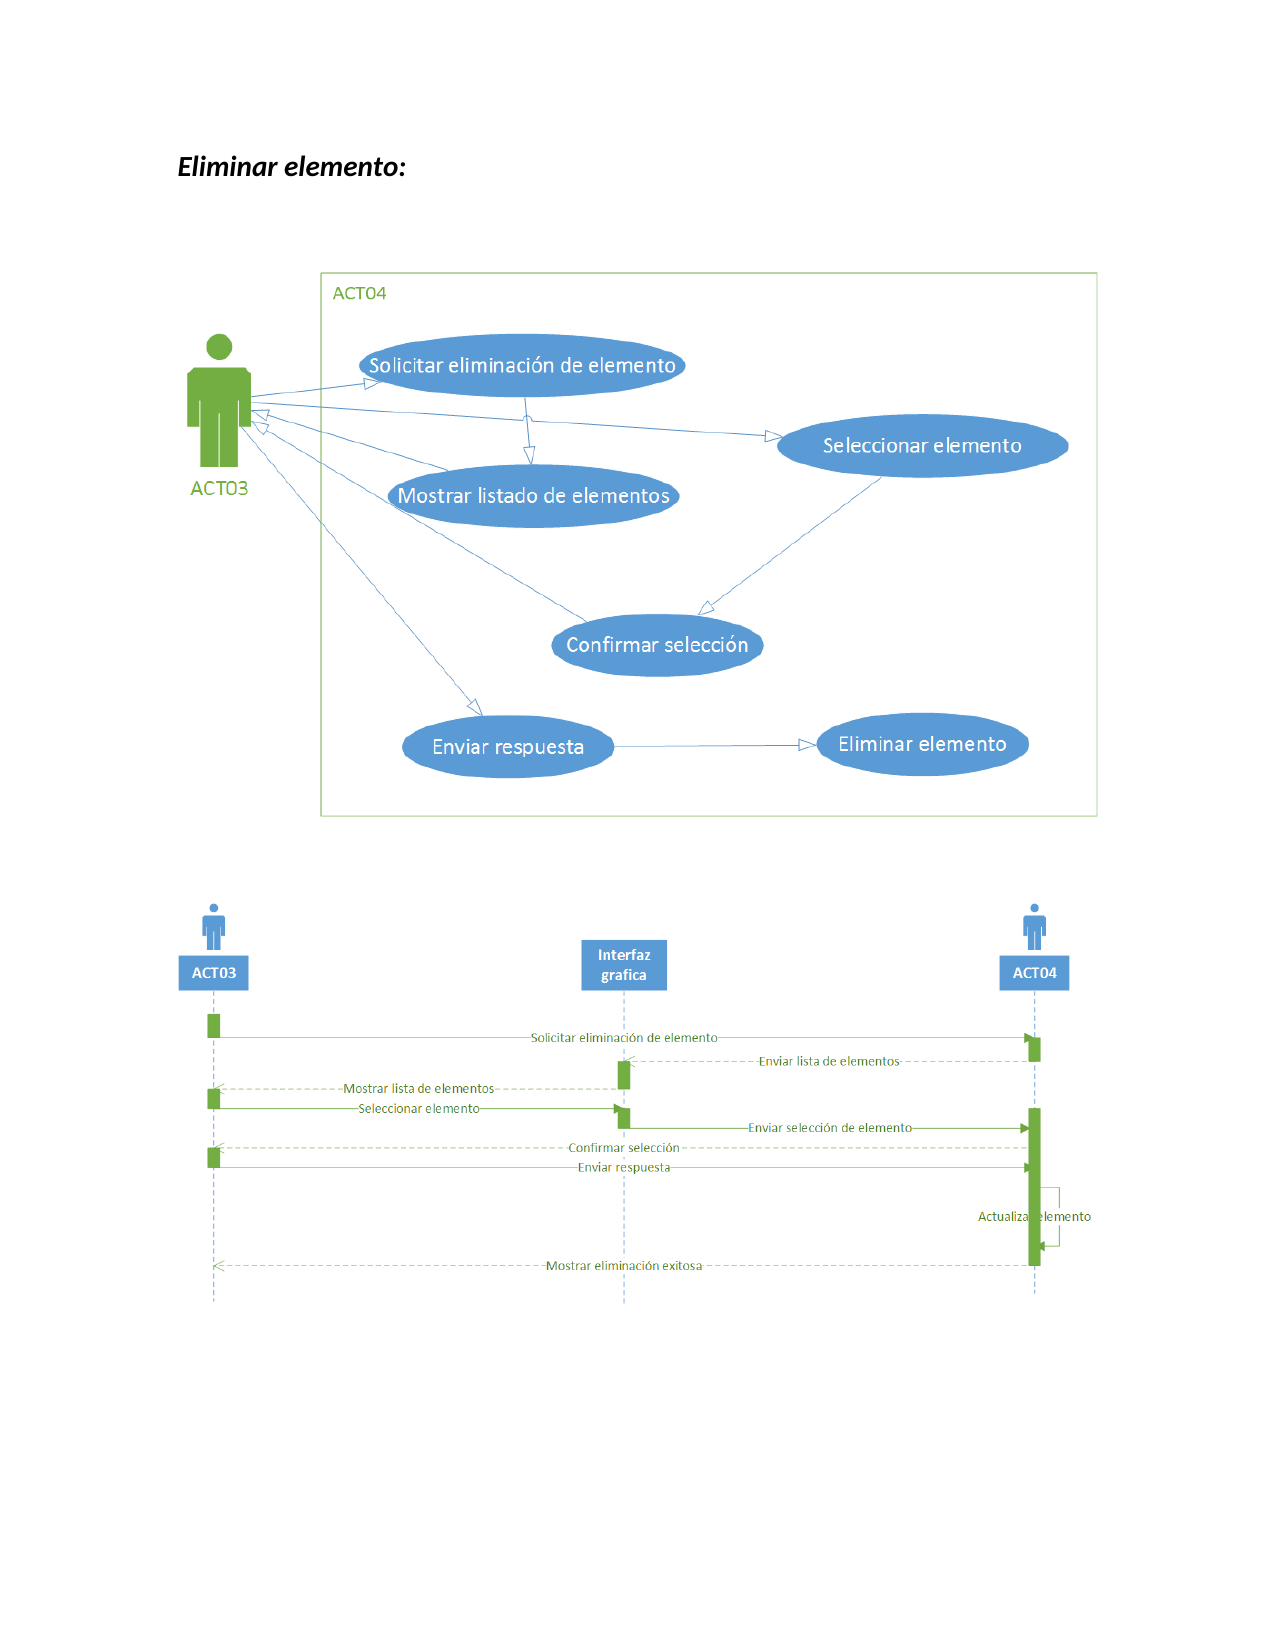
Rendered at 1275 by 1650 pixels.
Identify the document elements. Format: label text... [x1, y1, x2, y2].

text Eliminar elemento: [177, 148, 1098, 183]
picture [177, 271, 1098, 817]
picture [177, 903, 1098, 1304]
